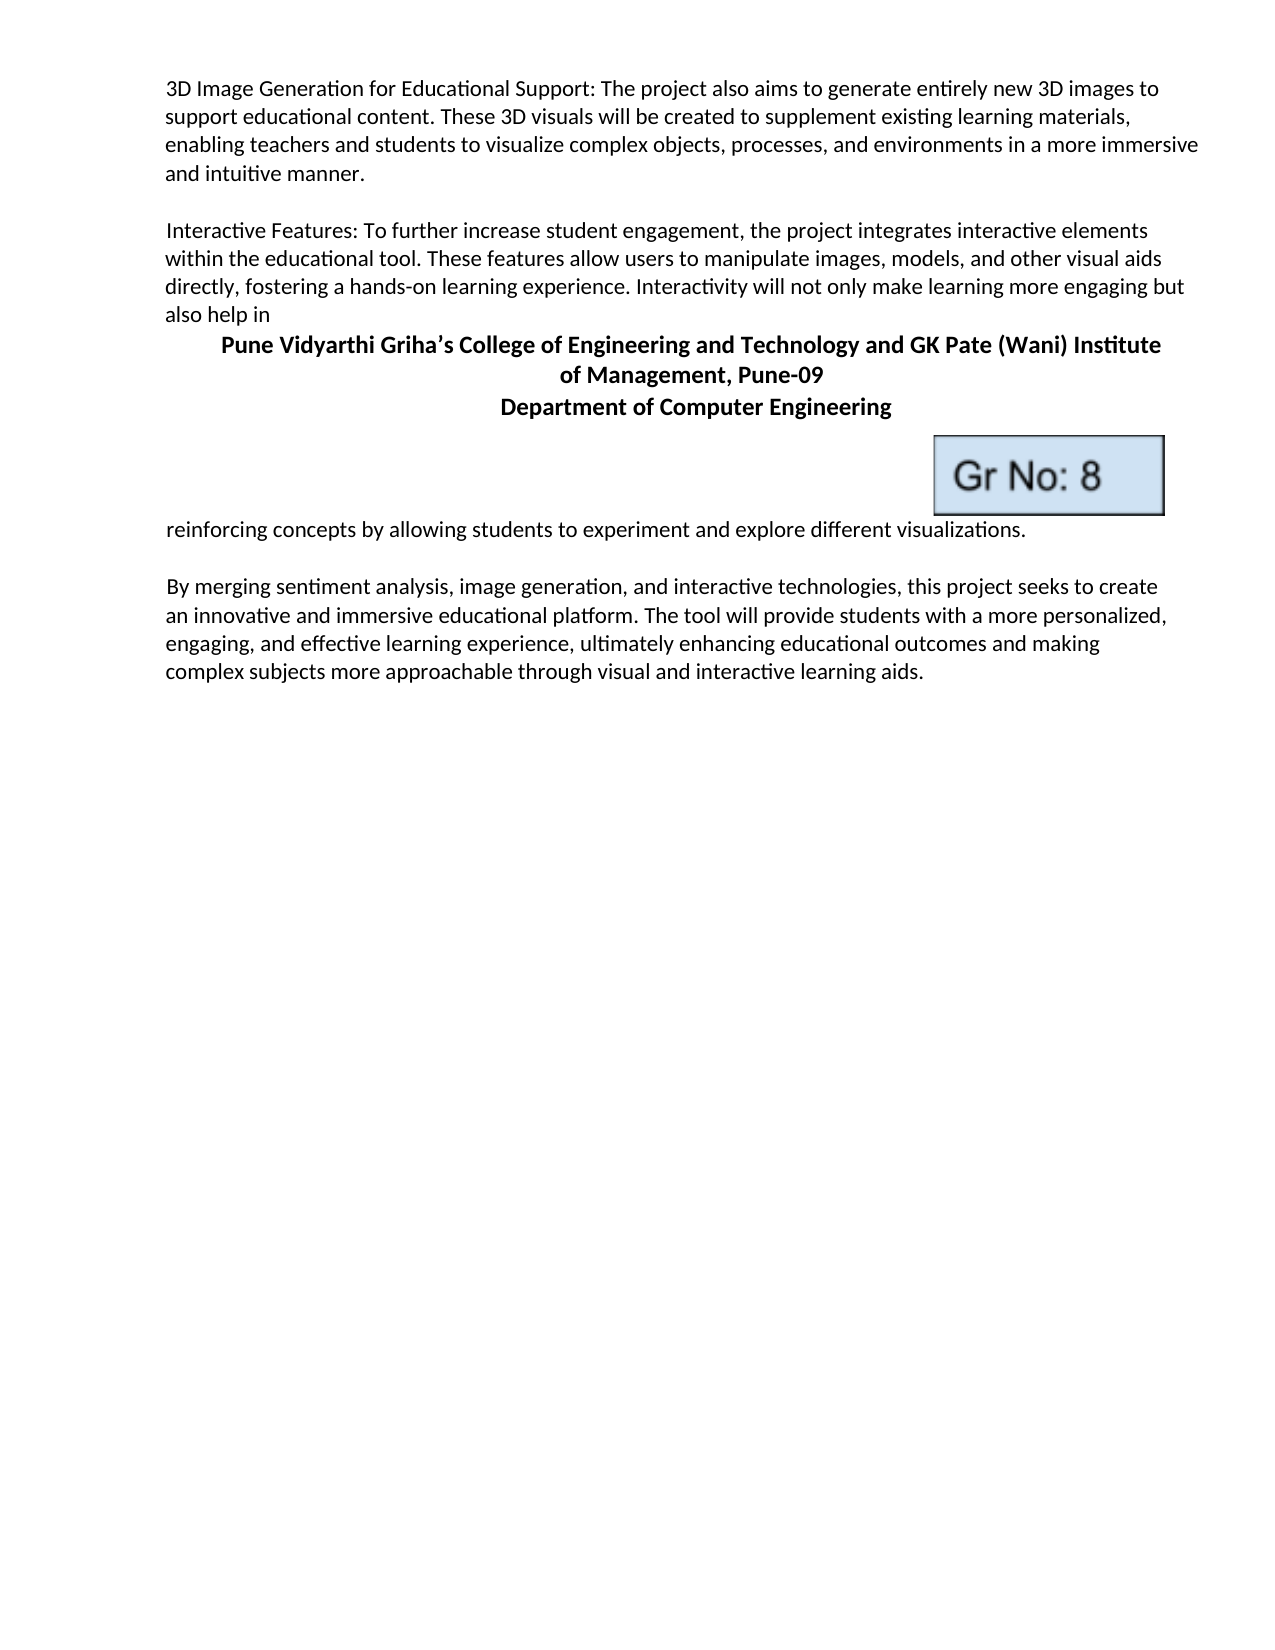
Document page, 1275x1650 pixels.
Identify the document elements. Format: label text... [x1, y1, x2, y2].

text Pune Vidyarthi Griha’s College of Engineering and Technology and GK Pate (Wani) Institute of Management, Pune-09 [210, 329, 1173, 390]
text reinforcing concepts by allowing students to experiment and explore different visualizations. [166, 515, 1217, 543]
text Department of Computer Engineering [165, 391, 892, 422]
text Interactive Features: To further increase student engagement, the project integrates interactive elements within the educational tool. These features allow users to manipulate images, models, and other visual aids directly, fostering a hands-on learning experience. Interactivity will not only make learning more engaging but also help in [165, 216, 1211, 328]
text By merging sentiment analysis, image generation, and interactive technologies, this project seeks to create an innovative and immersive educational platform. The tool will provide students with a more personalized, engaging, and effective learning experience, ultimately enhancing educational outcomes and making complex subjects more approachable through visual and interactive learning aids. [165, 572, 1185, 685]
picture [933, 435, 1165, 516]
text 3D Image Generation for Educational Support: The project also aims to generate entirely new 3D images to support educational content. These 3D visuals will be created to supplement existing learning materials, enabling teachers and students to visualize complex objects, processes, and environments in a more immersive and intuitive manner. [165, 74, 1217, 187]
